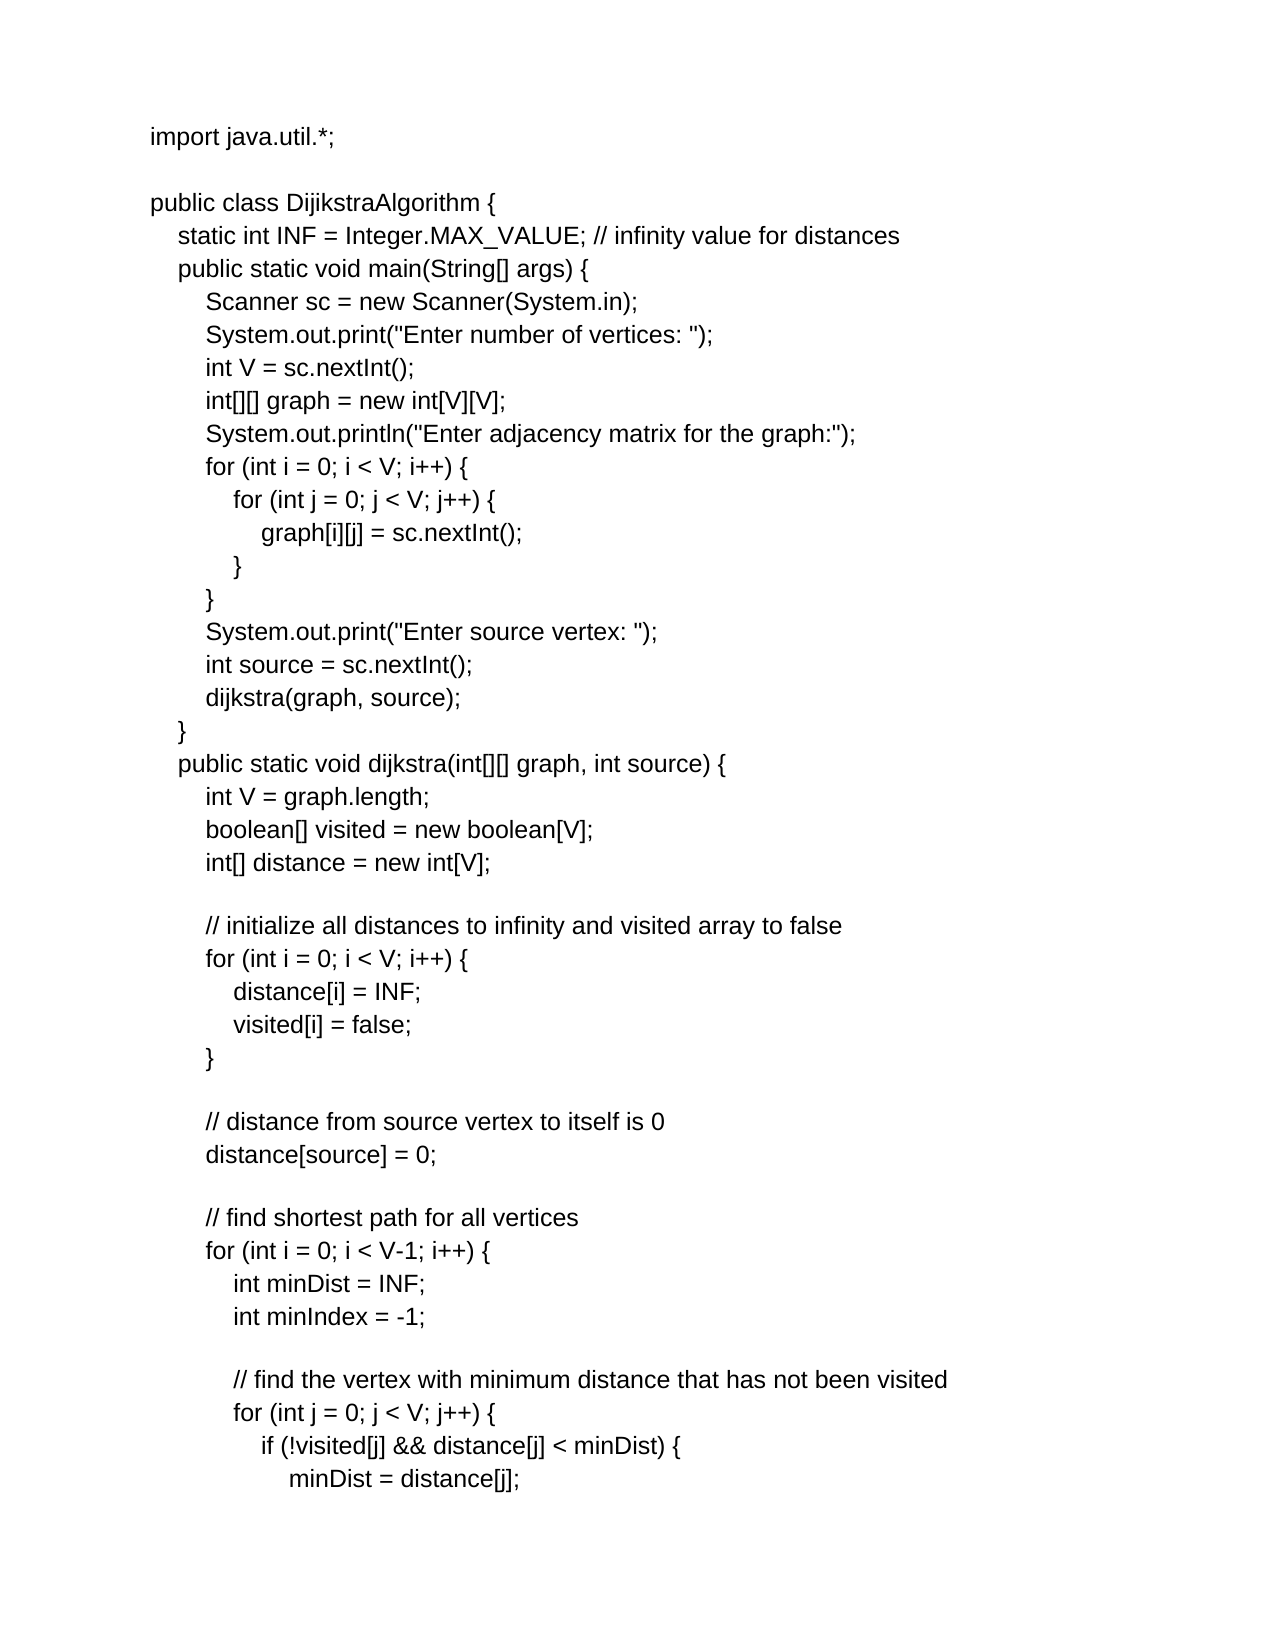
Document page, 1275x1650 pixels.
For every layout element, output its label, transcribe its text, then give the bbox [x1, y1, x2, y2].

text } [150, 551, 1125, 580]
text } [150, 584, 1125, 613]
text System.out.println("Enter adjacency matrix for the graph:"); [150, 419, 1125, 448]
text int[] distance = new int[V]; [150, 848, 1125, 877]
text public static void dijkstra(int[][] graph, int source) { [150, 749, 1125, 778]
text import java.util.*; [150, 122, 1125, 150]
text for (int j = 0; j < V; j++) { [150, 1398, 1125, 1427]
text graph[i][j] = sc.nextInt(); [150, 518, 1125, 547]
text // find shortest path for all vertices [150, 1203, 1125, 1232]
text for (int i = 0; i < V; i++) { [150, 944, 1125, 973]
text int V = sc.nextInt(); [150, 353, 1125, 382]
text System.out.print("Enter source vertex: "); [150, 617, 1125, 646]
text boolean[] visited = new boolean[V]; [150, 815, 1125, 844]
text Scanner sc = new Scanner(System.in); [150, 287, 1125, 316]
text for (int i = 0; i < V-1; i++) { [150, 1236, 1125, 1265]
text } [150, 716, 1125, 745]
text int minDist = INF; [150, 1269, 1125, 1298]
text System.out.print("Enter number of vertices: "); [150, 320, 1125, 348]
text minDist = distance[j]; [150, 1464, 1125, 1493]
text visited[i] = false; [150, 1010, 1125, 1039]
text distance[i] = INF; [150, 977, 1125, 1006]
text static int INF = Integer.MAX_VALUE; // infinity value for distances [150, 221, 1125, 249]
text // find the vertex with minimum distance that has not been visited [150, 1365, 1125, 1394]
text dijkstra(graph, source); [150, 683, 1125, 712]
text // distance from source vertex to itself is 0 [150, 1107, 1125, 1135]
text int V = graph.length; [150, 782, 1125, 811]
text for (int i = 0; i < V; i++) { [150, 452, 1125, 481]
text int minIndex = -1; [150, 1302, 1125, 1331]
text public class DijikstraAlgorithm { [150, 188, 1125, 216]
text int source = sc.nextInt(); [150, 650, 1125, 679]
text // initialize all distances to infinity and visited array to false [150, 911, 1125, 940]
text for (int j = 0; j < V; j++) { [150, 485, 1125, 514]
text if (!visited[j] && distance[j] < minDist) { [150, 1431, 1125, 1460]
text distance[source] = 0; [150, 1140, 1125, 1168]
text public static void main(String[] args) { [150, 254, 1125, 282]
text int[][] graph = new int[V][V]; [150, 386, 1125, 414]
text } [150, 1043, 1125, 1072]
